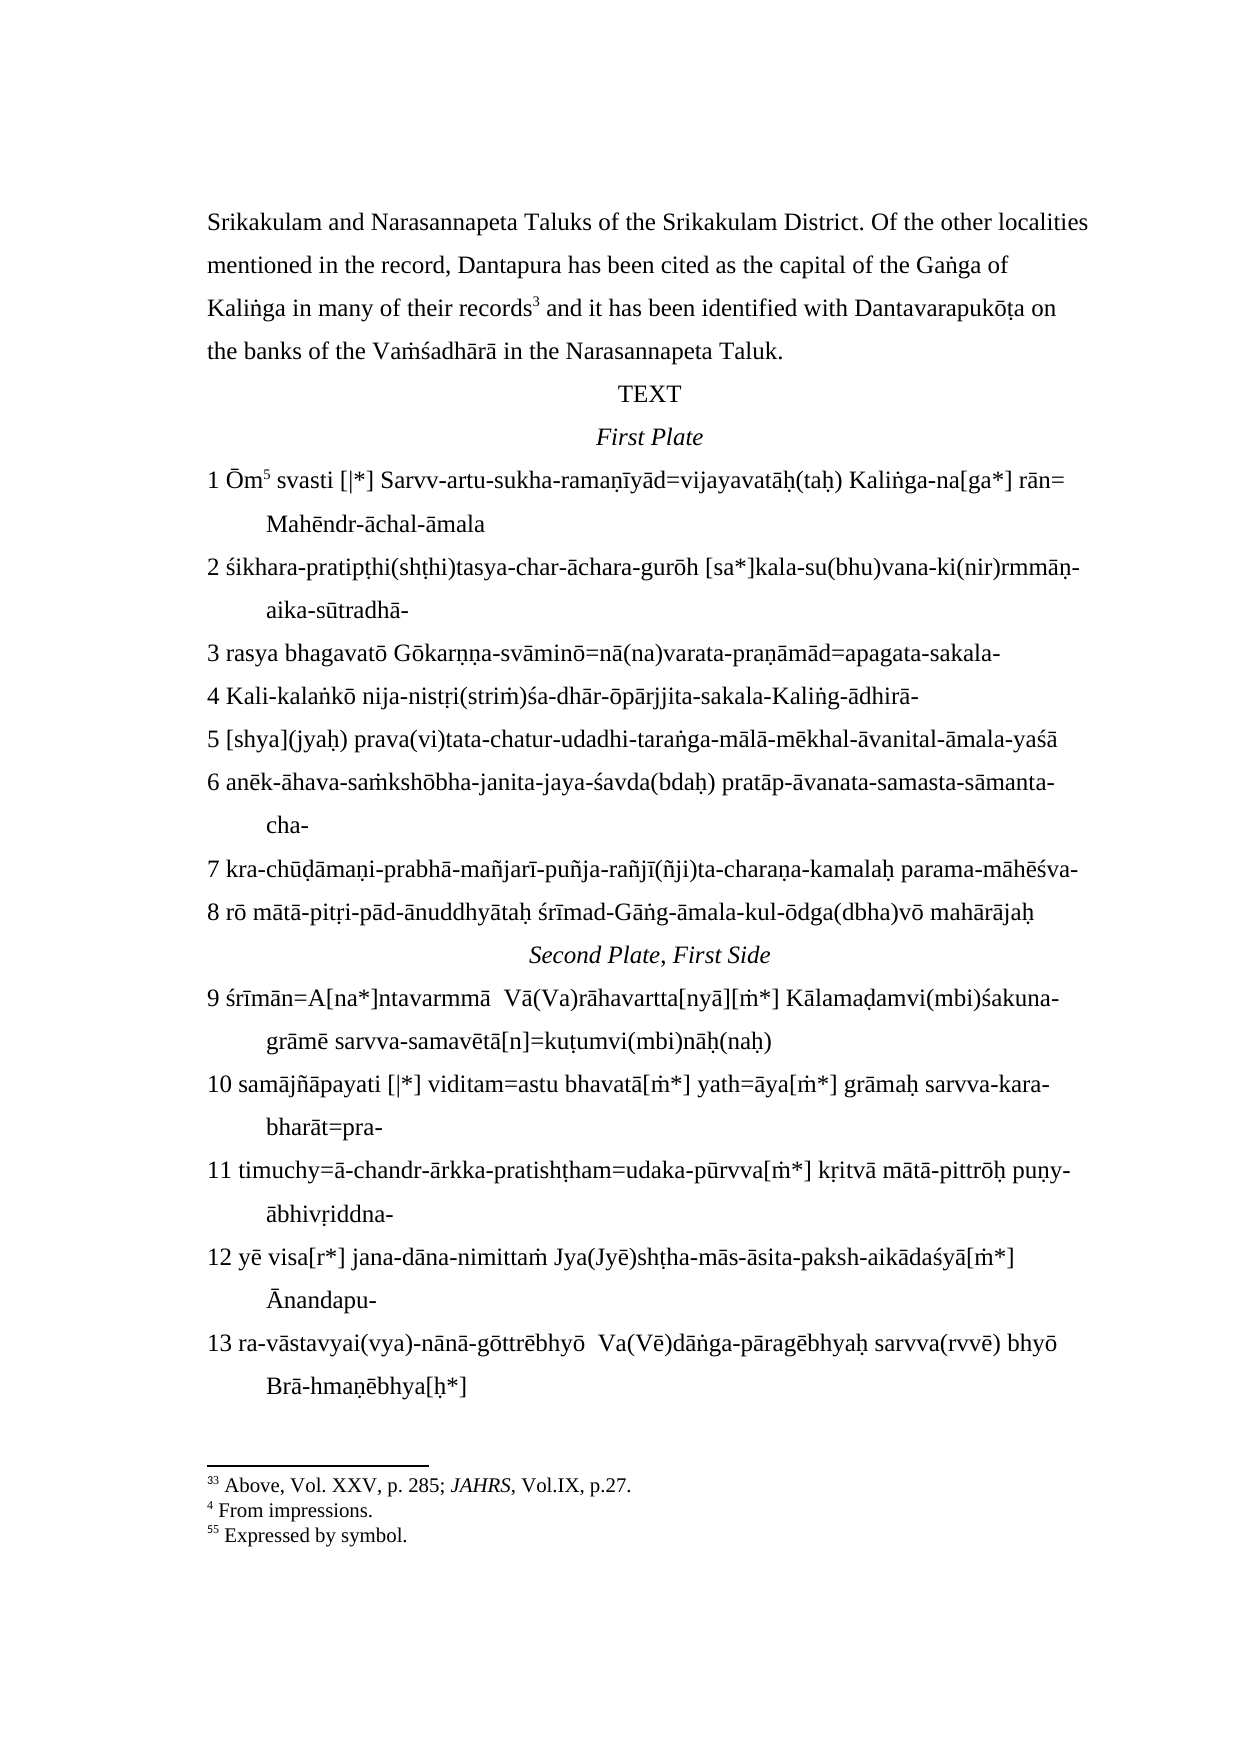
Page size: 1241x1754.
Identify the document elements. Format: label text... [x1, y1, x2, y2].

text 11 timuchy=ā-chandr-ārkka-pratishṭham=udaka-pūrvva[ṁ*] kṛitvā mātā-pittrōḥ puṇy-ābhivṛiddna- [207, 1156, 1092, 1227]
text 8 rō mātā-pitṛi-pād-ānuddhyātaḥ śrīmad-Gāṅg-āmala-kul-ōdga(dbha)vō mahārājaḥ [207, 897, 1092, 926]
text 10 samājñāpayati [|*] viditam=astu bhavatā[ṁ*] yath=āya[ṁ*] grāmaḥ sarvva-kara-bharāt=pra- [207, 1069, 1092, 1141]
text 4 Kali-kalaṅkō nija-nistṛi(striṁ)śa-dhār-ōpārjjita-sakala-Kaliṅg-ādhirā- [207, 681, 1092, 710]
text Second Plate, First Side [207, 940, 1092, 969]
text TEXT [207, 379, 1092, 408]
text 6 anēk-āhava-saṁkshōbha-janita-jaya-śavda(bdaḥ) pratāp-āvanata-samasta-sāmanta-cha- [207, 767, 1092, 839]
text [207, 207, 1092, 365]
text 13 ra-vāstavyai(vya)-nānā-gōttrēbhyō Va(Vē)dāṅga-pāragēbhyaḥ sarvva(rvvē) bhyō Brā-hmaṇēbhya[ḥ*] [207, 1328, 1092, 1400]
text 12 yē visa[r*] jana-dāna-nimittaṁ Jya(Jyē)shṭha-mās-āsita-paksh-aikādaśyā[ṁ*] Ānandapu- [207, 1242, 1092, 1314]
text 2 śikhara-pratipṭhi(shṭhi)tasya-char-āchara-gurōh [sa*]kala-su(bhu)vana-ki(nir)rmmāṇ-aika-sūtradhā- [207, 552, 1092, 624]
text 5 [shya](jyaḥ) prava(vi)tata-chatur-udadhi-taraṅga-mālā-mēkhal-āvanital-āmala-yaśā [207, 724, 1092, 753]
text 9 śrīmān=A[na*]ntavarmmā Vā(Va)rāhavartta[nyā][ṁ*] Kālamaḍamvi(mbi)śakuna-grāmē sarvva-samavētā[n]=kuṭumvi(mbi)nāḥ(naḥ) [207, 983, 1092, 1055]
text 3 rasya bhagavatō Gōkarṇṇa-svāminō=nā(na)varata-praṇāmād=apagata-sakala- [207, 638, 1092, 667]
text 7 kra-chūḍāmaṇi-prabhā-mañjarī-puñja-rañjī(ñji)ta-charaṇa-kamalaḥ parama-māhēśva- [207, 854, 1092, 882]
text 1 Ōm5 svasti [|*] Sarvv-artu-sukha-ramaṇīyād=vijayavatāḥ(taḥ) Kaliṅga-na[ga*] rān= Mahēndr-āchal-āmala [207, 466, 1092, 537]
text First Plate [207, 422, 1092, 451]
